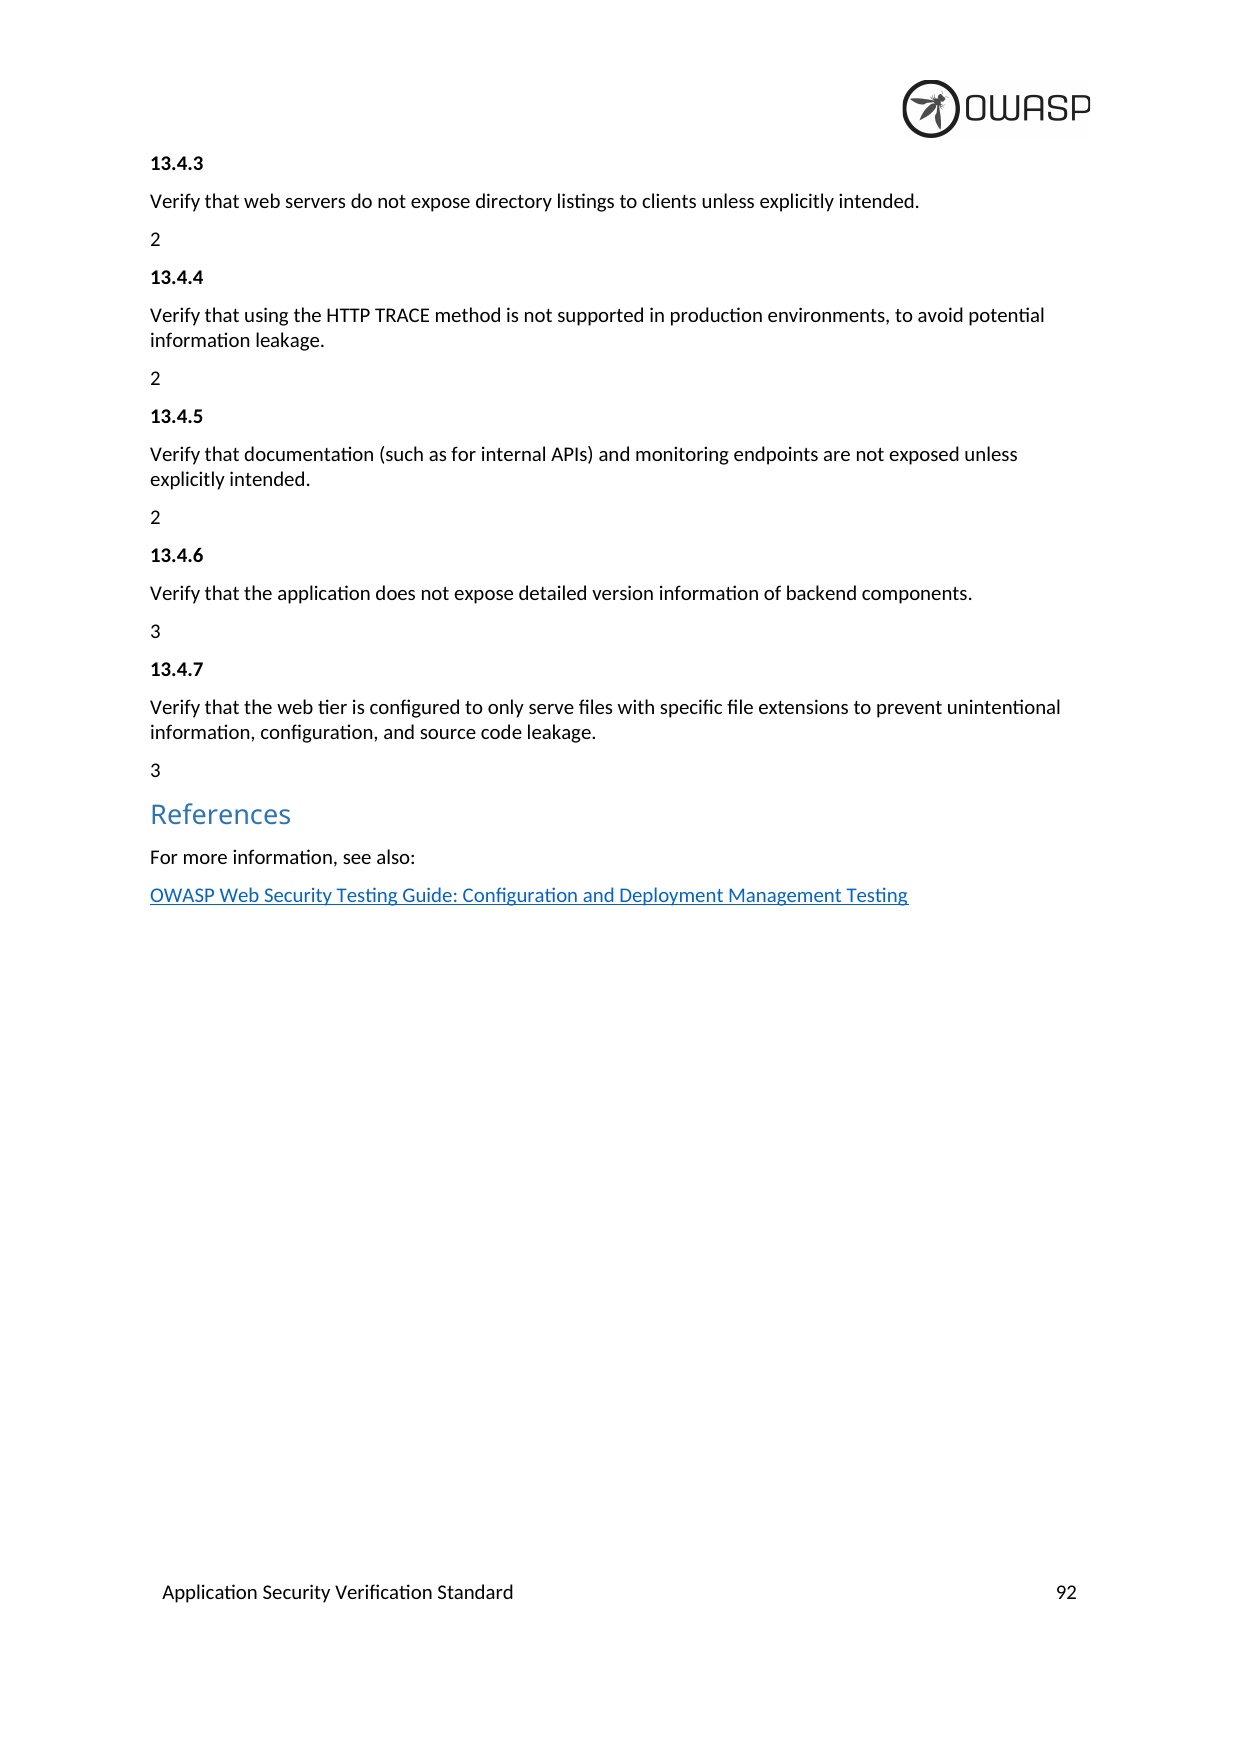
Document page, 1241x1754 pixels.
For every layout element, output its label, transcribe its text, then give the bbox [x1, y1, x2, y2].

subtitle References [150, 795, 1090, 832]
picture [902, 80, 1091, 138]
